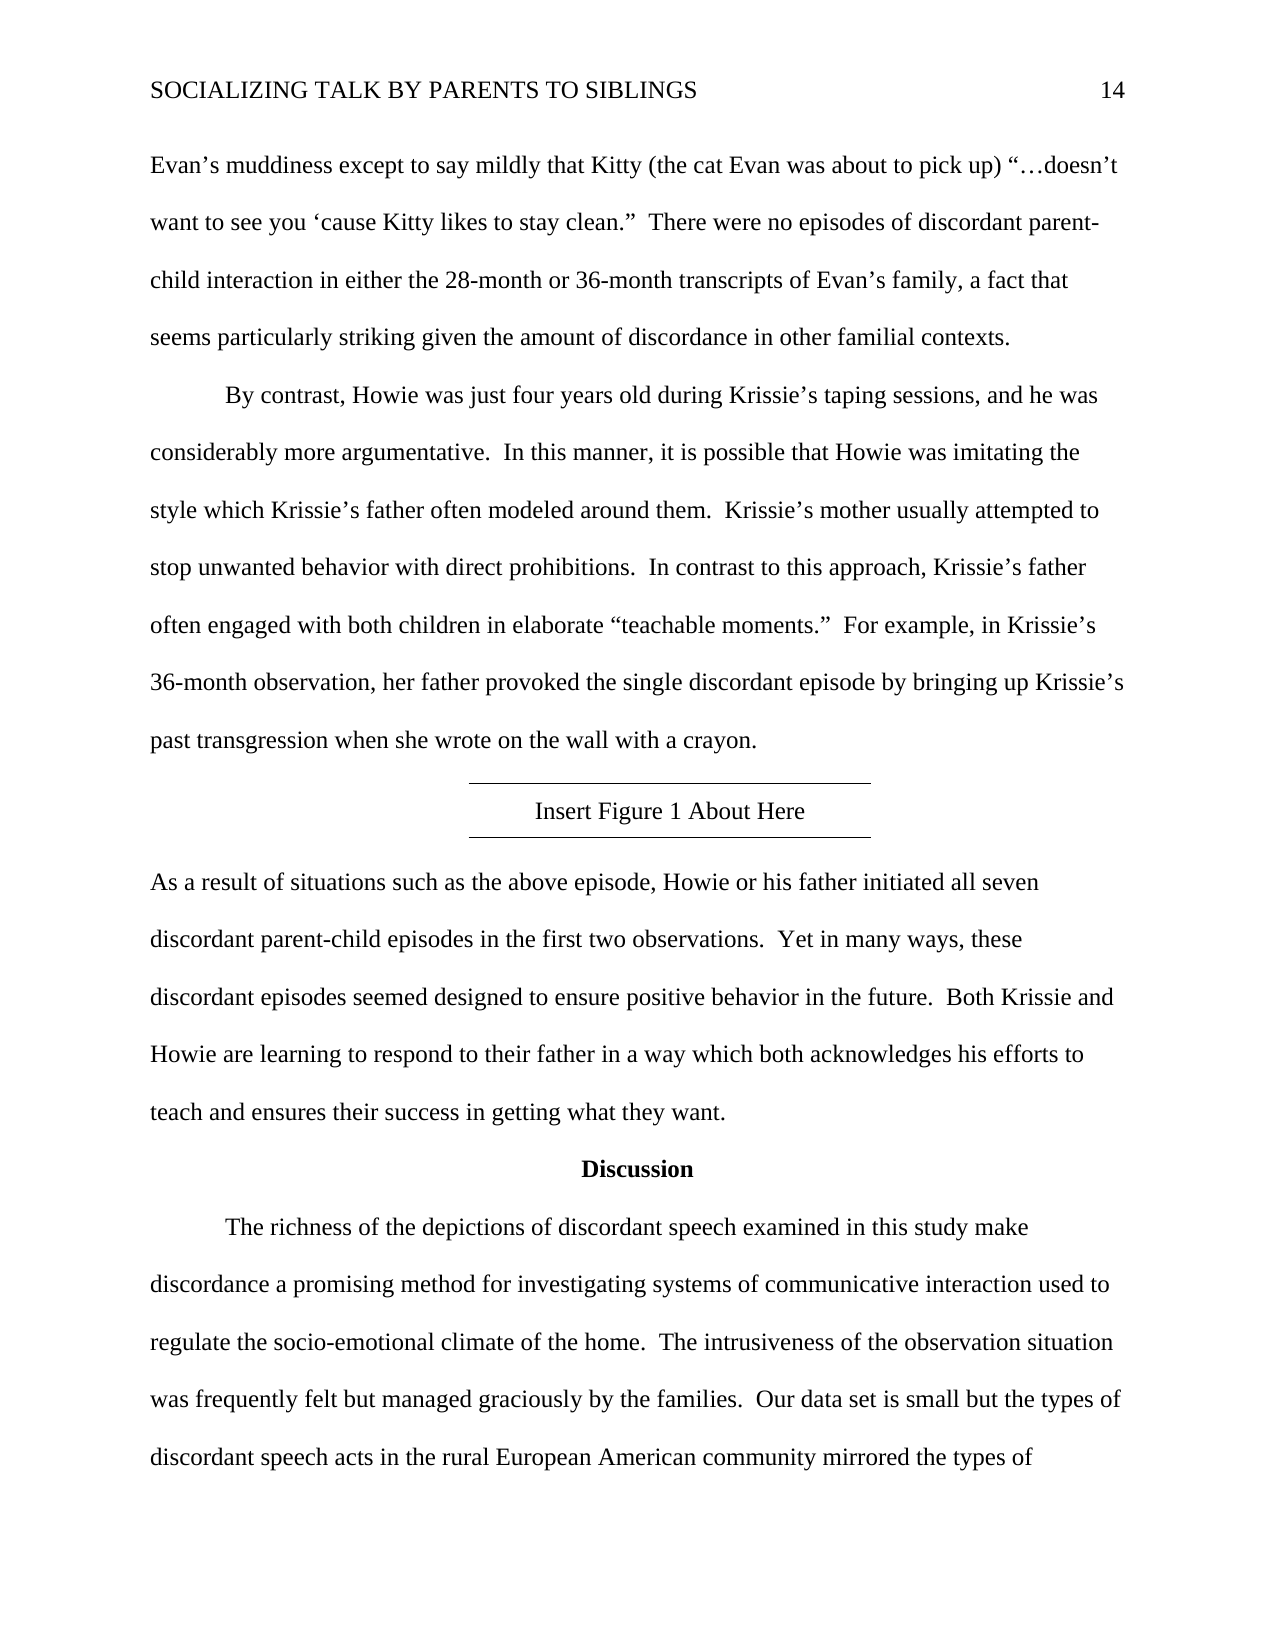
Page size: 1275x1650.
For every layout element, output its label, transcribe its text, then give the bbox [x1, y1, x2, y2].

text As a result of situations such as the above episode, Howie or his father initiated all seven discordant parent-child episodes in the first two observations. Yet in many ways, these discordant episodes seemed designed to ensure positive behavior in the future. Both Krissie and Howie are learning to respond to their father in a way which both acknowledges his efforts to teach and ensures their success in getting what they want. [150, 867, 1125, 1126]
text By contrast, Howie was just four years old during Krissie’s taping sessions, and he was considerably more argumentative. In this manner, it is possible that Howie was imitating the style which Krissie’s father often modeled around them. Krissie’s mother usually attempted to stop unwanted behavior with direct prohibitions. In contrast to this approach, Krissie’s father often engaged with both children in elaborate “teachable moments.” For example, in Krissie’s 36-month observation, her father provoked the single discordant episode by bringing up Krissie’s past transgression when she wrote on the wall with a crayon. [150, 380, 1125, 754]
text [150, 150, 1125, 351]
table_header Insert Figure 1 About Here [469, 784, 871, 837]
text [150, 1212, 1125, 1471]
text Discussion [150, 1154, 1125, 1183]
